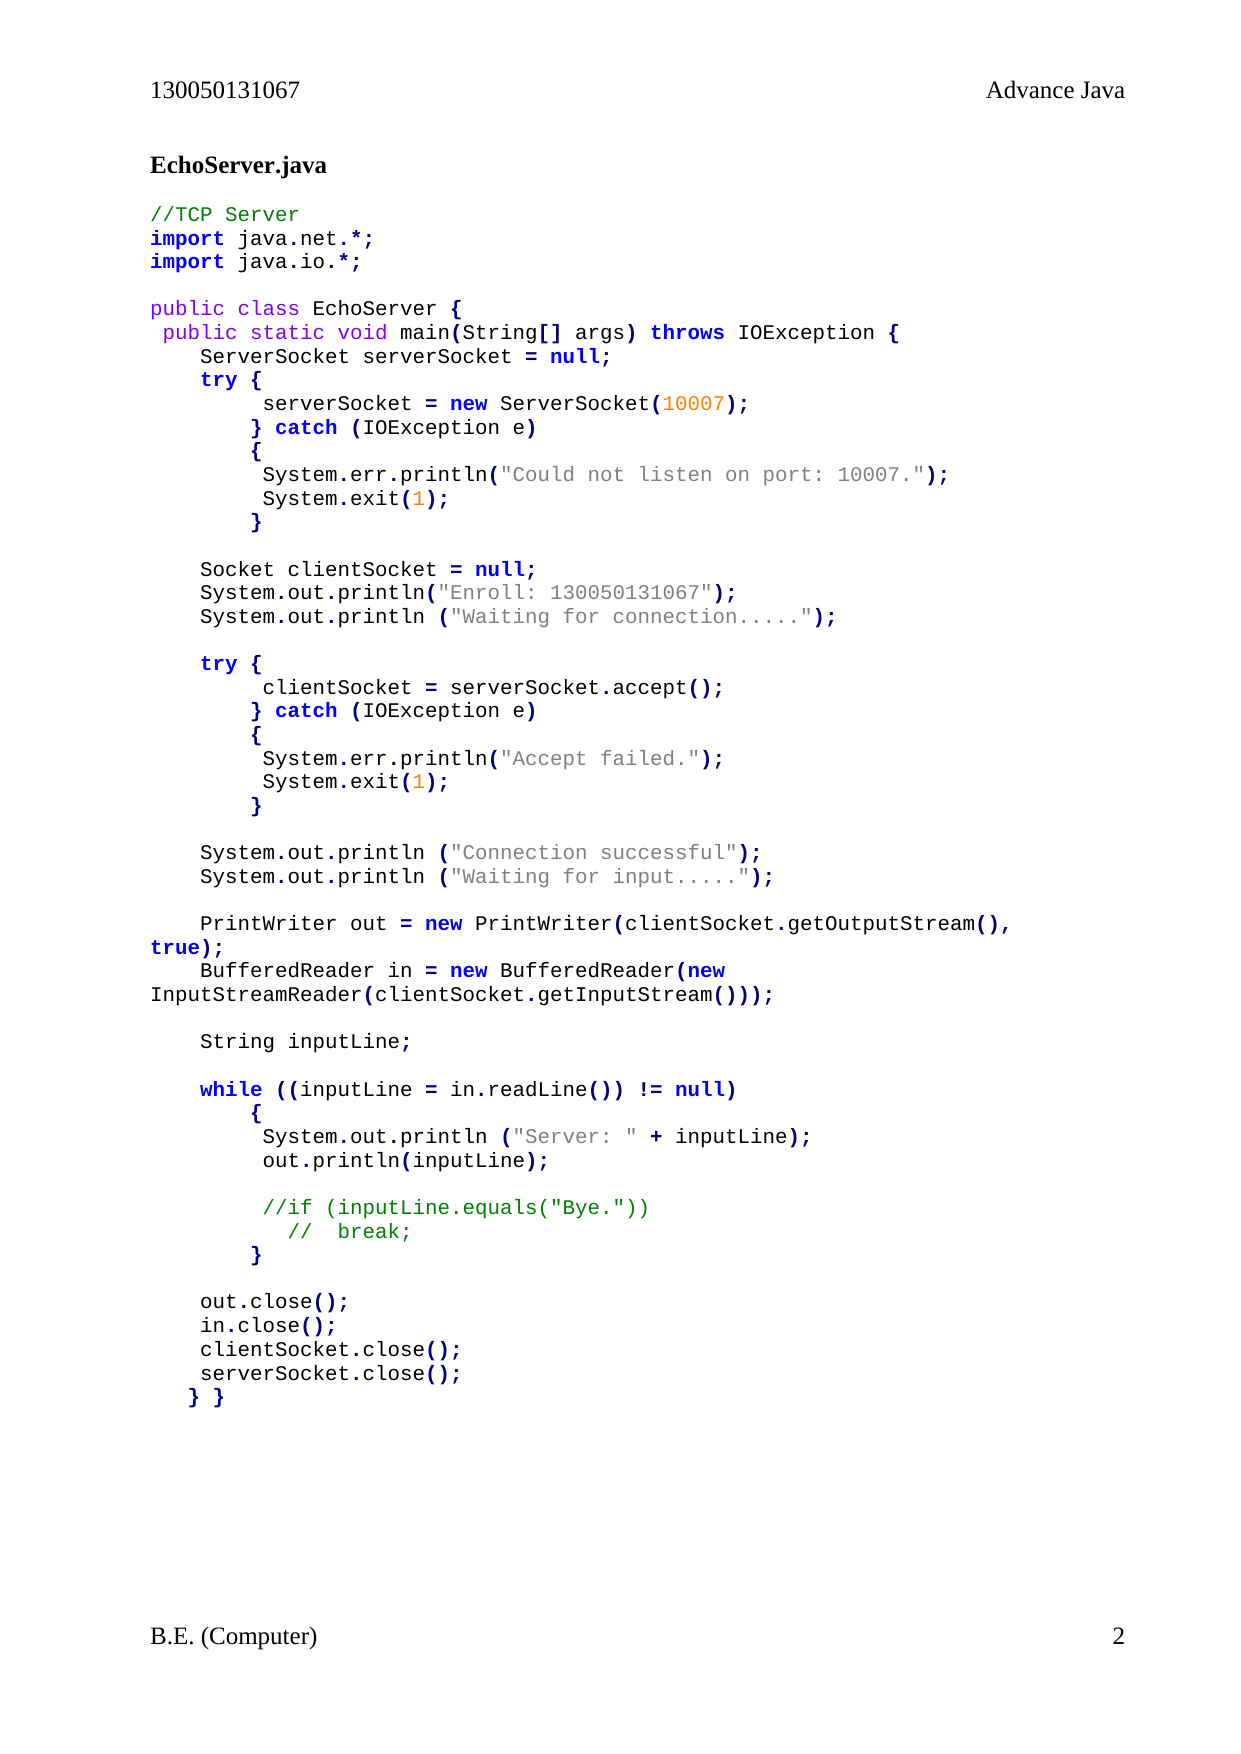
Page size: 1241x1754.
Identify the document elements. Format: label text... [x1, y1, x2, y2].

text ServerSocket serverSocket = null; [150, 346, 1090, 369]
text System.exit(1); [150, 488, 1090, 511]
text try { [150, 653, 1090, 677]
text System.out.println("Enroll: 130050131067"); [150, 582, 1090, 606]
text System.out.println ("Waiting for input....."); [150, 866, 1090, 889]
text } catch (IOException e) [150, 700, 1090, 724]
text // break; [150, 1221, 1090, 1244]
text public class EchoServer { [150, 298, 1090, 322]
text public static void main(String[] args) throws IOException { [150, 322, 1090, 346]
text Socket clientSocket = null; [150, 558, 1090, 582]
text String inputLine; [150, 1031, 1090, 1055]
text System.err.println("Accept failed."); [150, 748, 1090, 771]
text serverSocket.close(); [150, 1362, 1090, 1386]
text { [150, 724, 1090, 748]
text } [150, 795, 1090, 819]
text { [150, 1102, 1090, 1126]
text try { [150, 369, 1090, 393]
text in.close(); [150, 1315, 1090, 1339]
text System.out.println ("Waiting for connection....."); [150, 606, 1090, 629]
text EchoServer.java [150, 150, 1090, 179]
text out.close(); [150, 1292, 1090, 1315]
text } [150, 511, 1090, 535]
text import java.io.*; [150, 251, 1090, 275]
text } } [150, 1386, 1090, 1410]
text { [150, 440, 1090, 464]
text //if (inputLine.equals("Bye.")) [150, 1197, 1090, 1221]
text System.out.println ("Server: " + inputLine); [150, 1126, 1090, 1150]
text clientSocket = serverSocket.accept(); [150, 677, 1090, 700]
text clientSocket.close(); [150, 1339, 1090, 1362]
text //TCP Server [150, 204, 1090, 227]
text } [150, 1244, 1090, 1268]
text PrintWriter out = new PrintWriter(clientSocket.getOutputStream(), true); [150, 913, 1090, 961]
text out.println(inputLine); [150, 1150, 1090, 1173]
text System.out.println ("Connection successful"); [150, 842, 1090, 866]
text } catch (IOException e) [150, 417, 1090, 440]
text serverSocket = new ServerSocket(10007); [150, 393, 1090, 417]
text System.exit(1); [150, 771, 1090, 795]
text System.err.println("Could not listen on port: 10007."); [150, 464, 1090, 488]
text BufferedReader in = new BufferedReader(new InputStreamReader(clientSocket.getInputStream())); [150, 961, 1090, 1008]
text import java.net.*; [150, 227, 1090, 251]
text while ((inputLine = in.readLine()) != null) [150, 1079, 1090, 1102]
